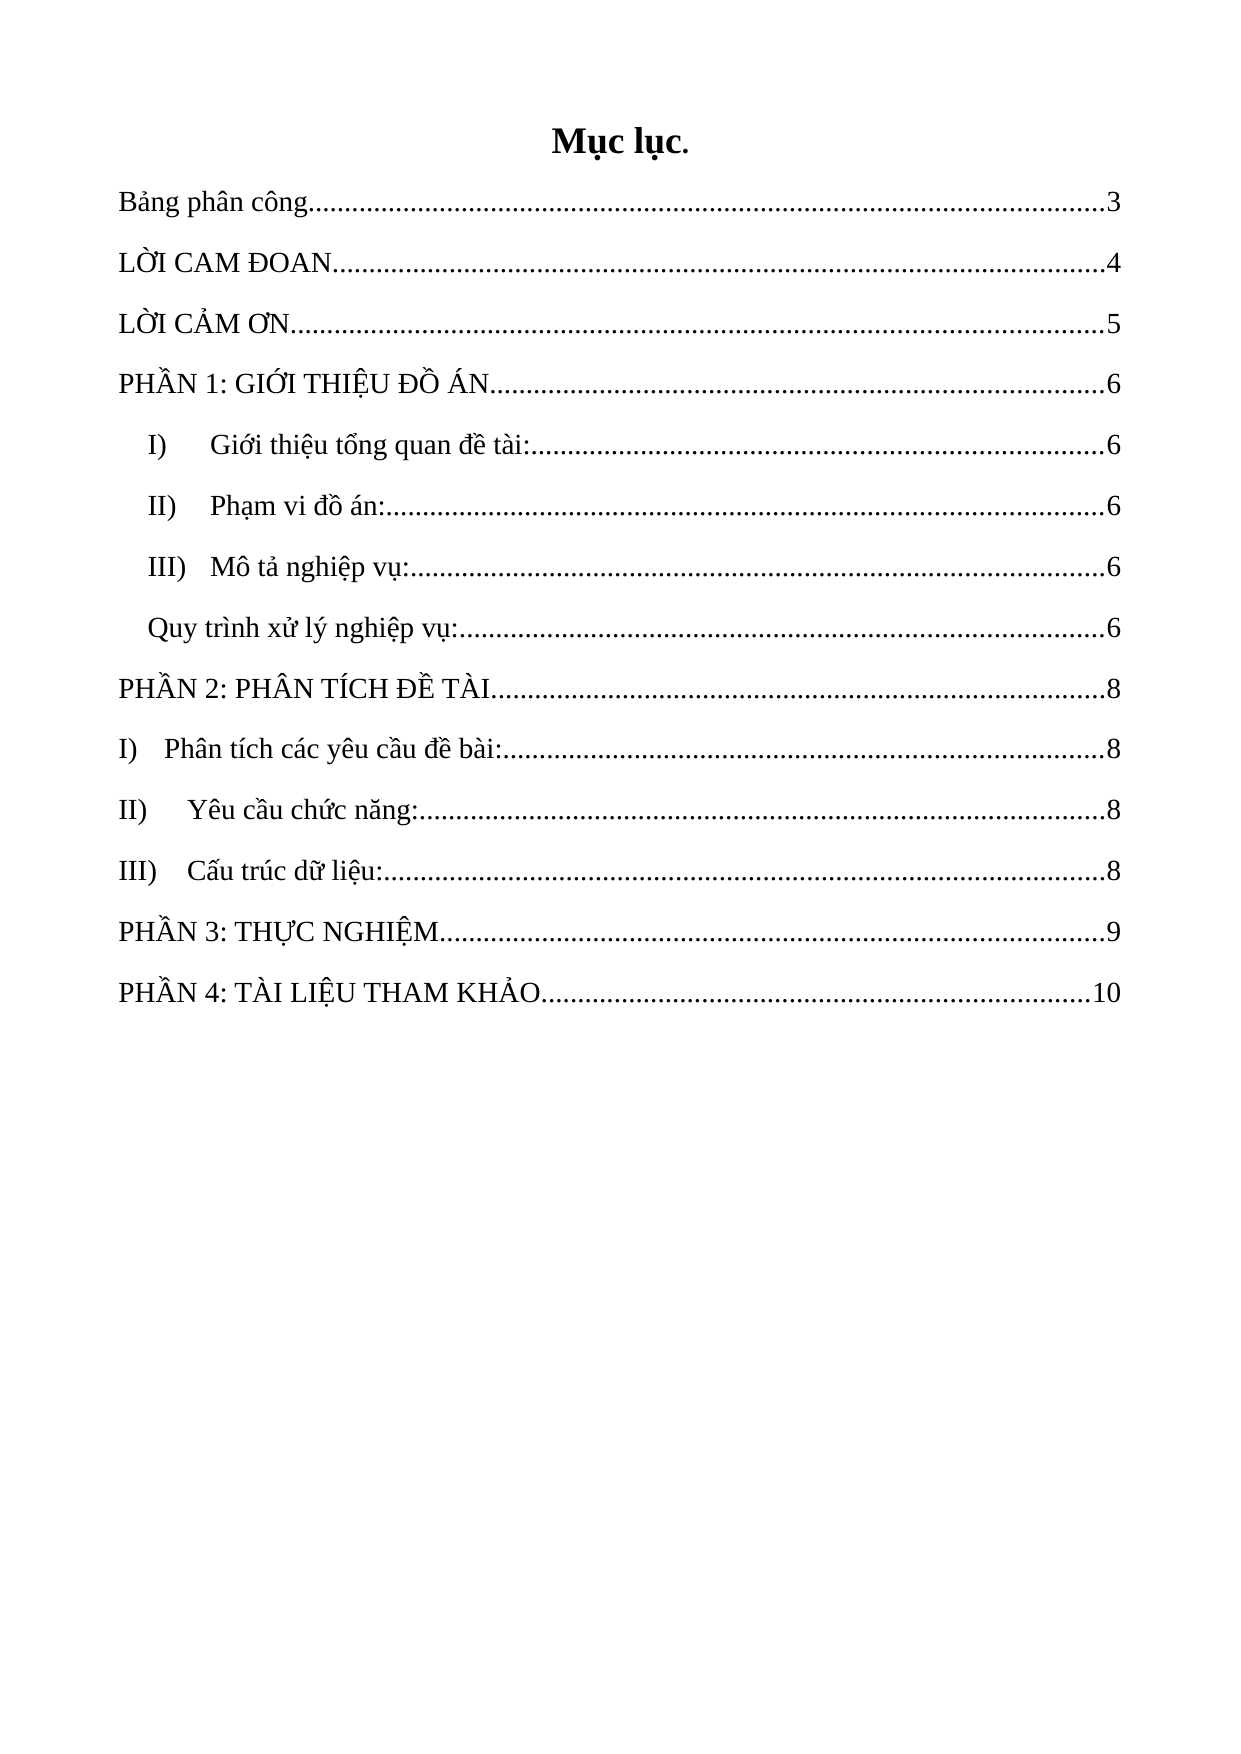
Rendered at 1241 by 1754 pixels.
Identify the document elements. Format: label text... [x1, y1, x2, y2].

text III) Mô tả nghiệp vụ: 6 [147, 549, 1122, 583]
text II) Yêu cầu chức năng: 8 [118, 792, 1122, 826]
text III) Cấu trúc dữ liệu: 8 [118, 853, 1122, 887]
text Mục lục. [118, 118, 1122, 161]
text PHẦN 4: TÀI LIỆU THAM KHẢO. 10 [118, 975, 1122, 1009]
text PHẦN 3: THỰC NGHIỆM. 9 [118, 914, 1122, 948]
text I) Giới thiệu tổng quan đề tài: 6 [147, 427, 1122, 461]
text I) Phân tích các yêu cầu đề bài: 8 [118, 732, 1122, 765]
text LỜI CẢM ƠN. 5 [118, 306, 1122, 339]
text Quy trình xử lý nghiệp vụ: 6 [147, 610, 1122, 644]
text II) Phạm vi đồ án: 6 [147, 488, 1122, 522]
text PHẦN 2: PHÂN TÍCH ĐỀ TÀI. 8 [118, 671, 1122, 704]
text Bảng phân công. 3 [118, 184, 1122, 218]
text PHẦN 1: GIỚI THIỆU ĐỒ ÁN. 6 [118, 367, 1122, 400]
text LỜI CAM ĐOAN. 4 [118, 245, 1122, 279]
